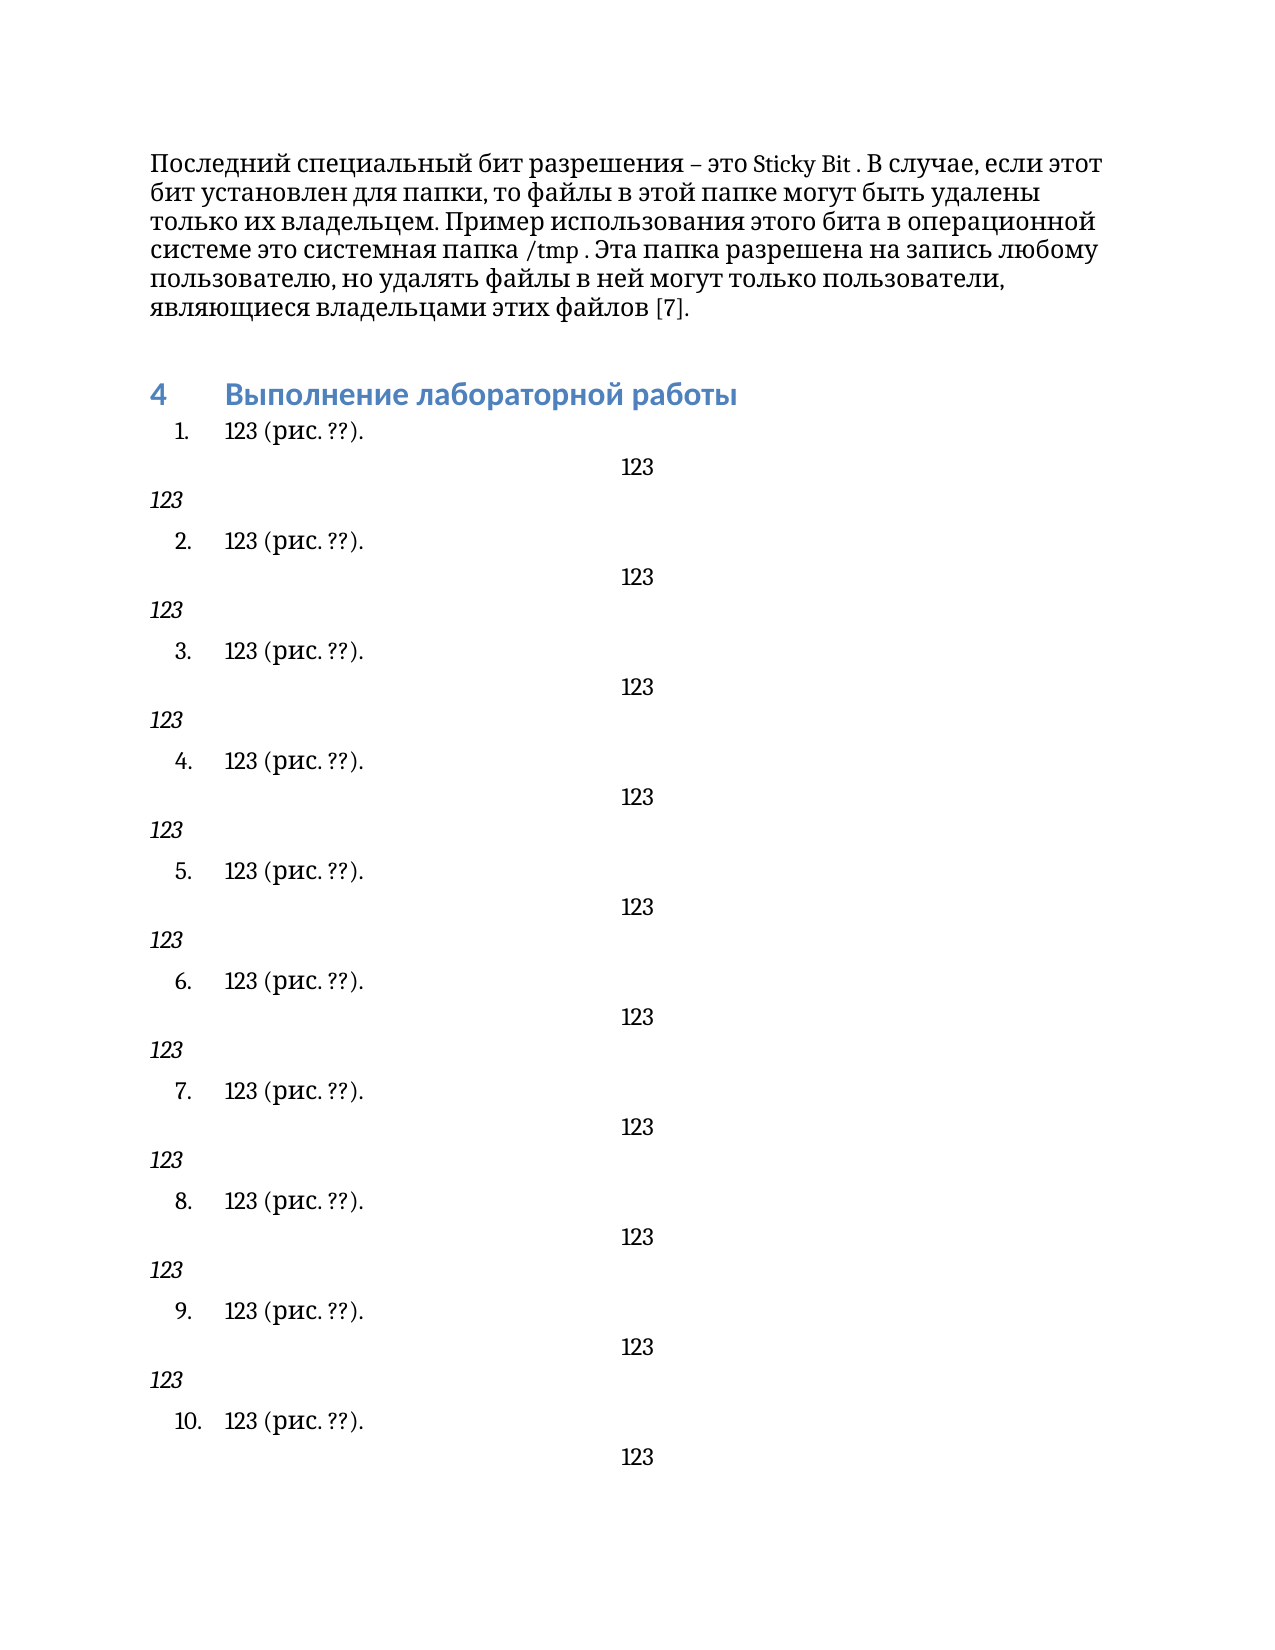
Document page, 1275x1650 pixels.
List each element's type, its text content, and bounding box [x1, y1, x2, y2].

subtitle 4 Выполнение лабораторной работы [150, 372, 1125, 413]
list 123 (рис. ??). [175, 1187, 1125, 1216]
list 123 (рис. ??). [175, 1077, 1125, 1106]
list 123 (рис. ??). [175, 747, 1125, 776]
text 123 [150, 1036, 1125, 1064]
table_header 123 [225, 780, 1050, 816]
table_header 123 [225, 560, 1050, 596]
list 123 (рис. ??). [175, 637, 1125, 666]
text 123 [150, 816, 1125, 844]
text 123 [150, 926, 1125, 954]
table_header 123 [225, 1330, 1050, 1366]
list 123 (рис. ??). [175, 967, 1125, 996]
list 123 (рис. ??). [175, 417, 1125, 446]
text 123 [150, 1256, 1125, 1284]
table_header 123 [225, 1110, 1050, 1146]
text 123 [150, 1366, 1125, 1394]
list 123 (рис. ??). [175, 527, 1125, 556]
table_header 123 [225, 1000, 1050, 1036]
list 123 (рис. ??). [175, 1407, 1125, 1436]
table_header 123 [225, 670, 1050, 706]
text 123 [150, 706, 1125, 734]
text Последний специальный бит разрешения – это Sticky Bit . В случае, если этот бит установлен для папки, то файлы в этой папке могут быть удалены только их владельцем. Пример использования этого бита в операционной системе это системная папка /tmp . Эта папка разрешена на запись любому пользователю, но удалять файлы в ней могут только пользователи, являющиеся владельцами этих файлов [7]. [150, 150, 1125, 322]
table_header 123 [225, 1440, 1050, 1476]
text 123 [150, 486, 1125, 514]
table_header 123 [225, 890, 1050, 926]
table_header 123 [225, 1220, 1050, 1256]
text 123 [150, 1146, 1125, 1174]
list 123 (рис. ??). [175, 857, 1125, 886]
text 123 [150, 596, 1125, 624]
table_header 123 [225, 450, 1050, 486]
list 123 (рис. ??). [175, 1297, 1125, 1326]
